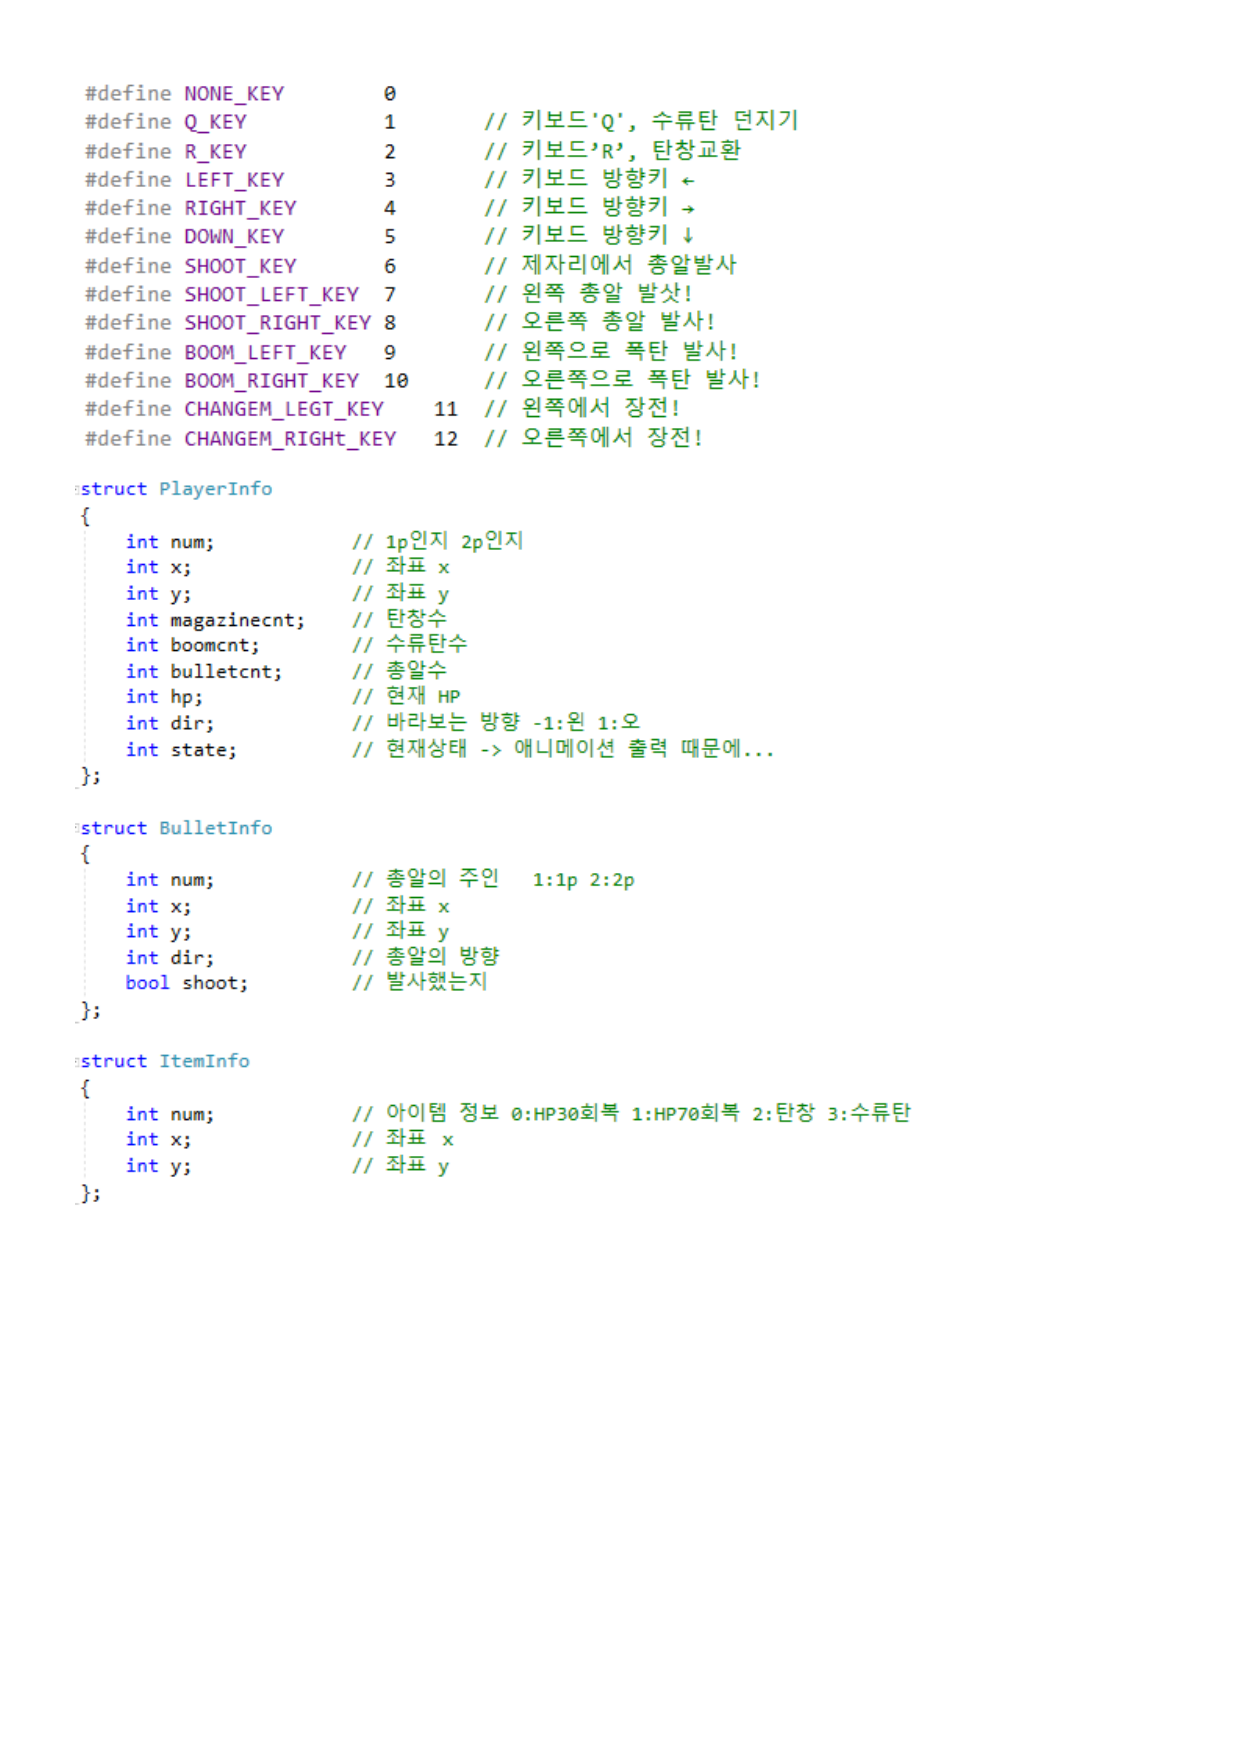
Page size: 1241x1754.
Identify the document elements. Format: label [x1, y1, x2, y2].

picture [75, 75, 814, 460]
picture [75, 478, 927, 1216]
